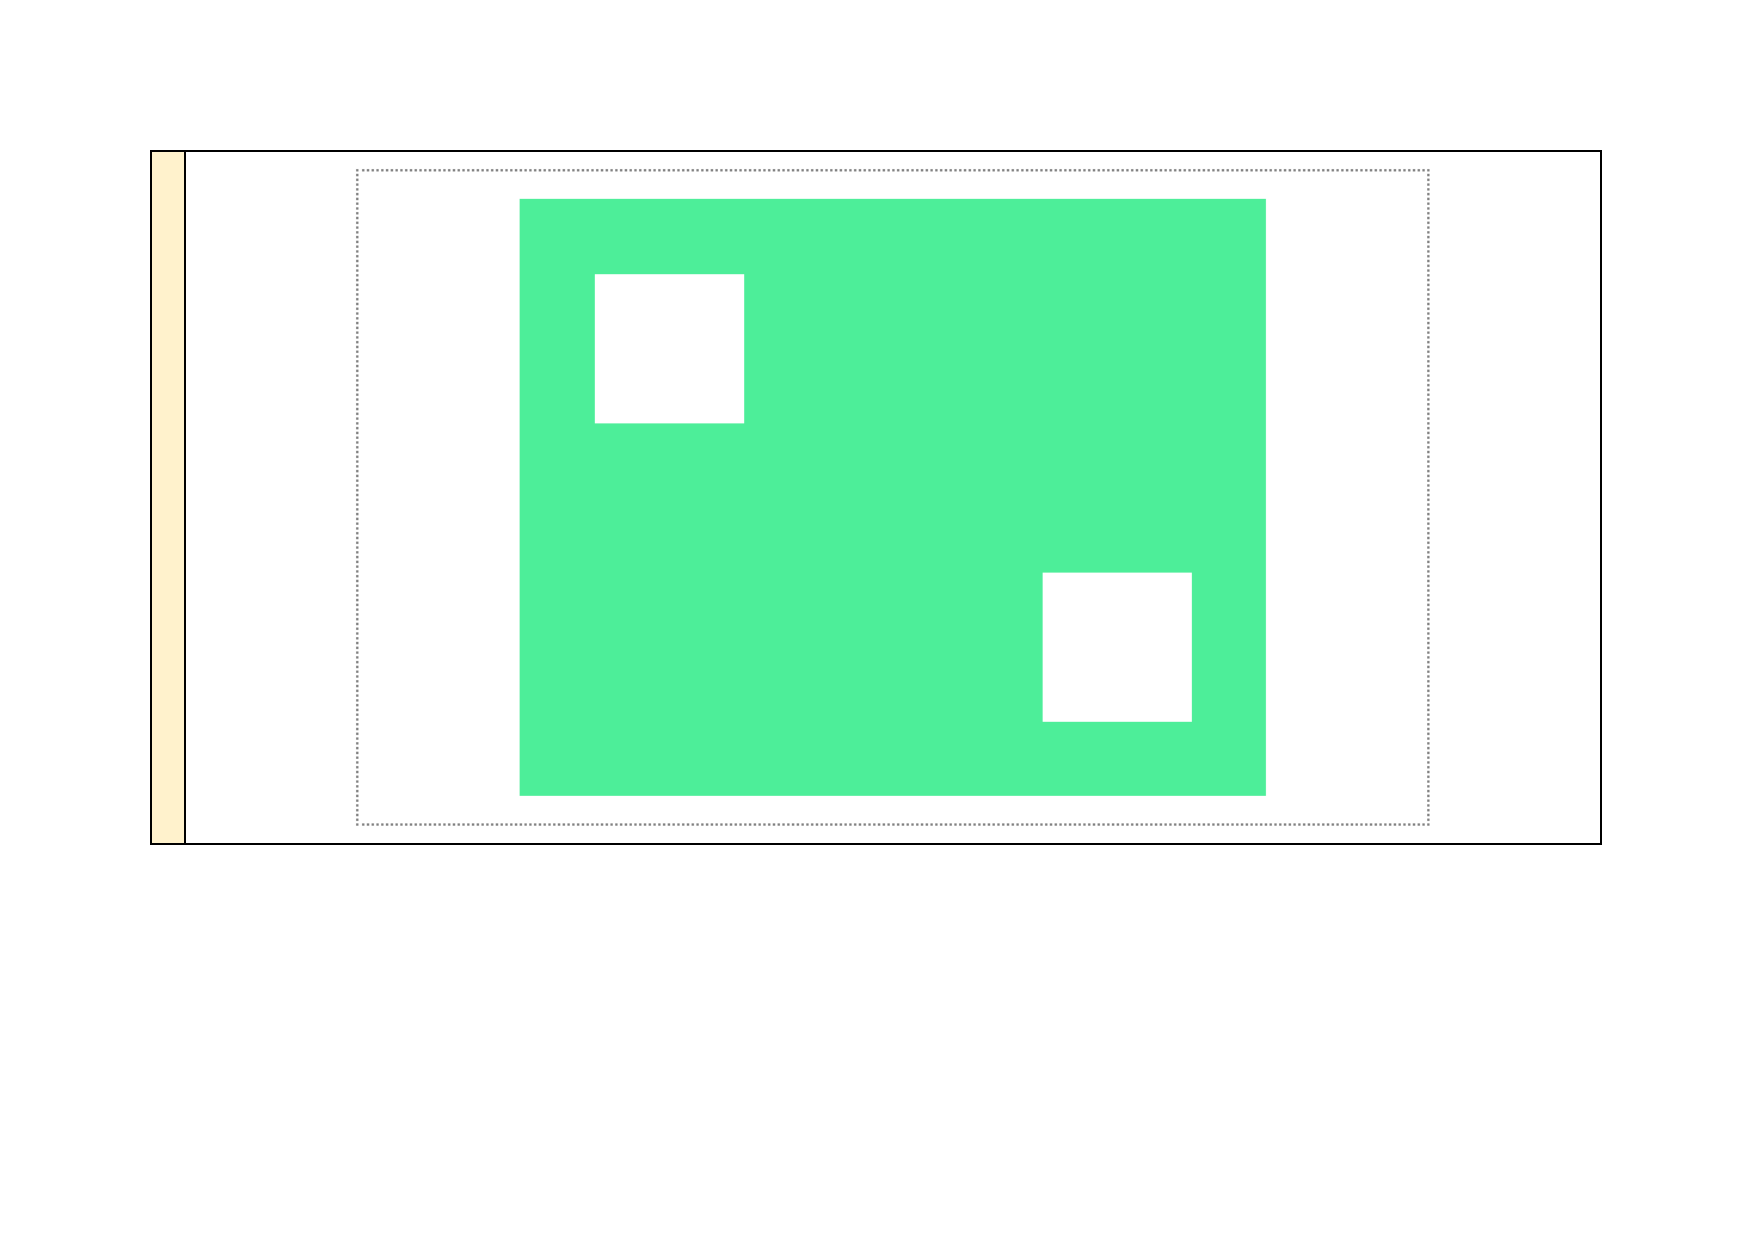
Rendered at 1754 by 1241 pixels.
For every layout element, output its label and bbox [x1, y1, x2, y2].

table_cell [152, 152, 184, 843]
picture [349, 162, 1438, 833]
table_cell [186, 152, 1600, 843]
